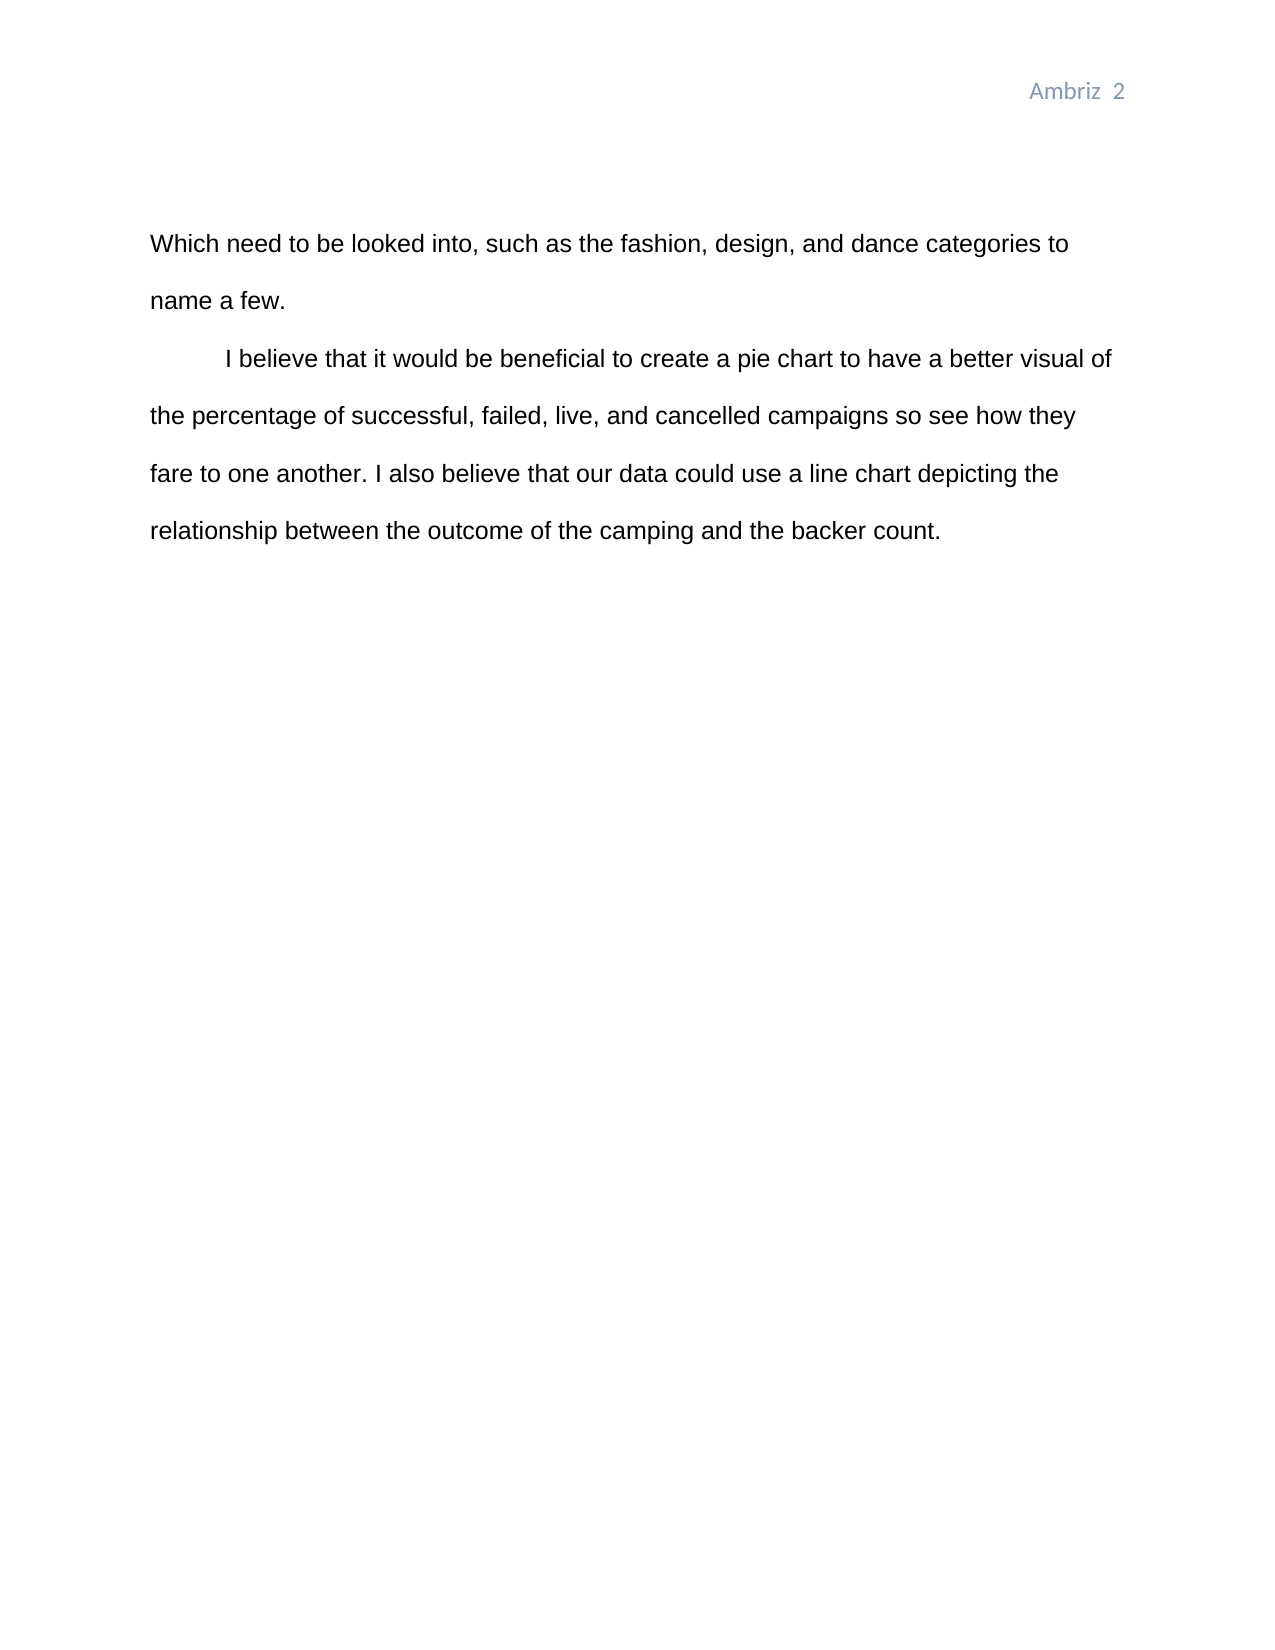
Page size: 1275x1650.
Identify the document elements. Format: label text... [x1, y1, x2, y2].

text I believe that it would be beneficial to create a pie chart to have a better visual of the percentage of successful, failed, live, and cancelled campaigns so see how they fare to one another. I also believe that our data could use a line chart depicting the relationship between the outcome of the camping and the backer count. [150, 343, 1125, 545]
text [150, 228, 1125, 315]
